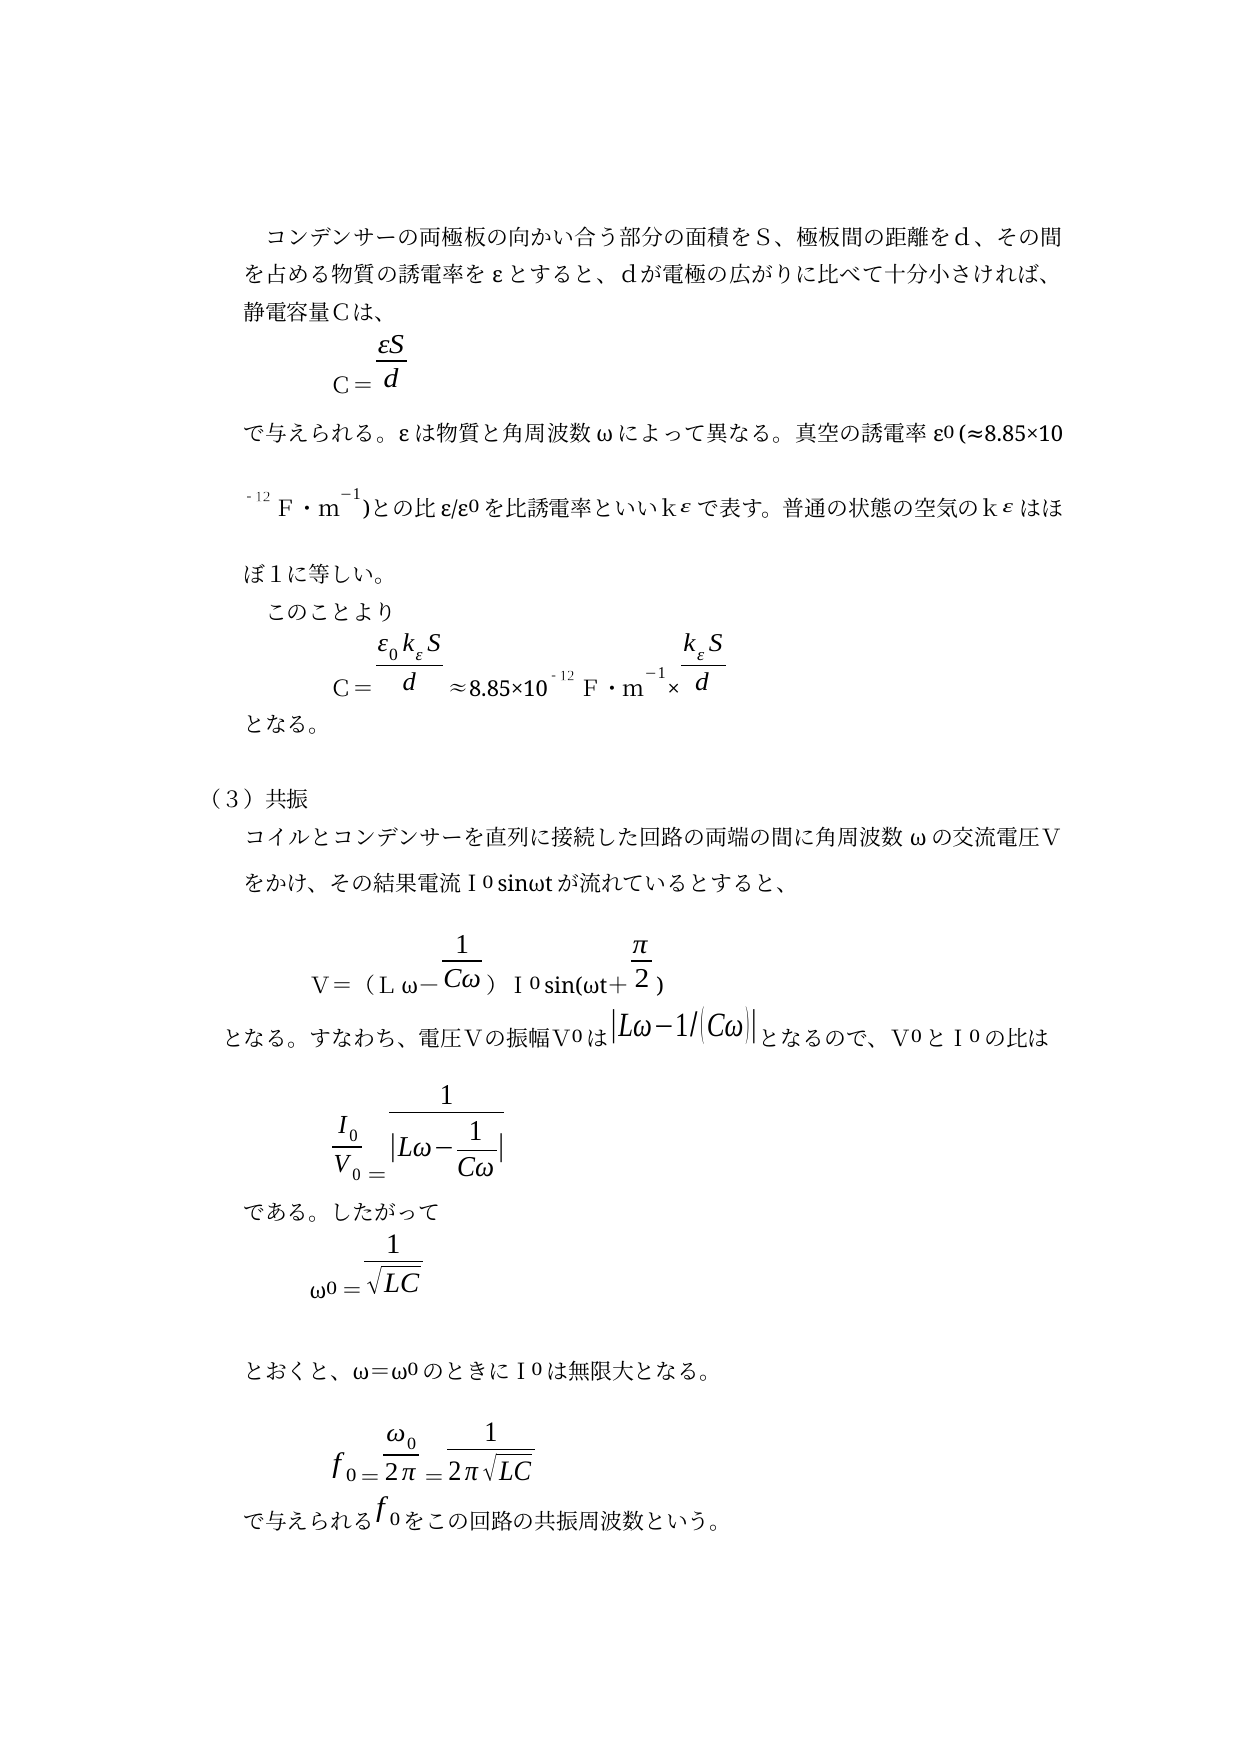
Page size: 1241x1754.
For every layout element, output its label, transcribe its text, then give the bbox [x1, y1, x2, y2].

text である。したがって [177, 1192, 1063, 1229]
text ＝ [177, 1079, 1063, 1192]
text Ｃ＝ [243, 329, 1063, 404]
text コイルとコンデンサーを直列に接続した回路の両端の間に角周波数ωの交流電圧Ｖをかけ、その結果電流Ｉsinωtが流れているとすると、 [177, 817, 1063, 929]
text ω＝ [177, 1229, 1063, 1342]
text Ｃ＝≈8.85×10Ｆ・ｍ× [221, 629, 1063, 704]
text Ｖ＝（Ｌω－）Ｉsin(ωt＋) [177, 929, 1063, 1004]
text （３）共振 [177, 779, 1063, 817]
text となる。 [221, 704, 1063, 742]
text で与えられるをこの回路の共振周波数という。 [177, 1492, 1063, 1567]
text とおくと、ω＝ωのときにＩは無限大となる。 [177, 1342, 1063, 1417]
text このことより [221, 592, 1063, 629]
text で与えられる。εは物質と角周波数ωによって異なる。真空の誘電率ε(≈8.85×10Ｆ・ｍ)との比ε/εを比誘電率といいｋで表す。普通の状態の空気のｋはほぼ１に等しい。 [243, 404, 1063, 592]
text ＝＝ [177, 1417, 1063, 1492]
text コンデンサーの両極板の向かい合う部分の面積をＳ、極板間の距離をｄ、その間を占める物質の誘電率をεとすると、ｄが電極の広がりに比べて十分小さければ、静電容量Ｃは、 [243, 217, 1063, 329]
text となる。すなわち、電圧Ｖの振幅Ｖはとなるので、ＶとＩの比は [177, 1004, 1063, 1079]
